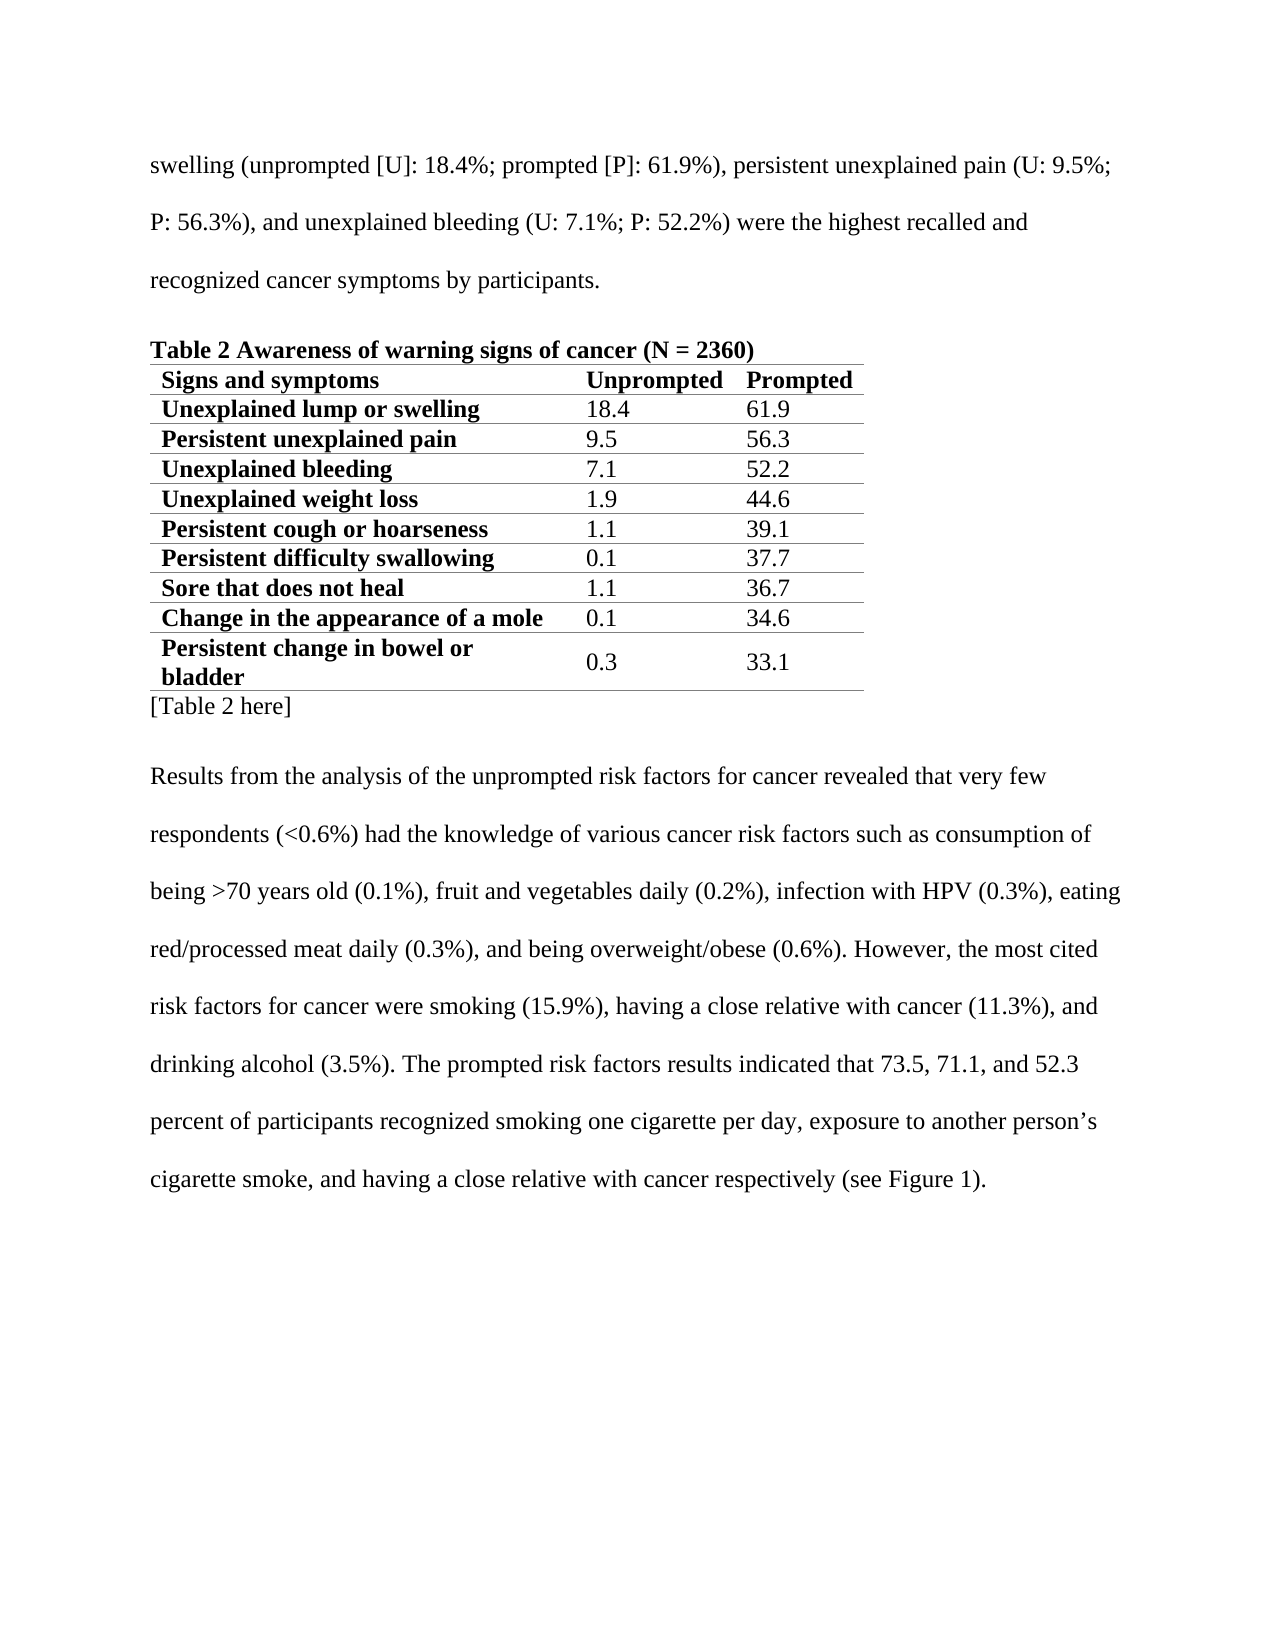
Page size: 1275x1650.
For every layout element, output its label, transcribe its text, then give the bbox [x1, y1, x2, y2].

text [150, 150, 1125, 294]
table_cell 33.1 [735, 633, 864, 690]
table_cell 18.4 [575, 395, 735, 423]
table_cell 52.2 [735, 454, 864, 483]
text Results from the analysis of the unprompted risk factors for cancer revealed that very few respondents (<0.6%) had the knowledge of various cancer risk factors such as consumption of being >70 years old (0.1%), fruit and vegetables daily (0.2%), infection with HPV (0.3%), eating red/processed meat daily (0.3%), and being overweight/obese (0.6%). However, the most cited risk factors for cancer were smoking (15.9%), having a close relative with cancer (11.3%), and drinking alcohol (3.5%). The prompted risk factors results indicated that 73.5, 71.1, and 52.3 percent of participants recognized smoking one cigarette per day, exposure to another person’s cigarette smoke, and having a close relative with cancer respectively (see Figure 1). [150, 761, 1125, 1193]
table_cell 1.1 [575, 514, 735, 542]
table_header Prompted [735, 365, 864, 393]
table_cell Persistent unexplained pain [150, 424, 574, 453]
table_cell 0.1 [575, 544, 735, 572]
table_cell Unexplained weight loss [150, 484, 574, 513]
text Table 2 Awareness of warning signs of cancer (N = 2360) [150, 335, 1125, 364]
table_cell 36.7 [735, 573, 864, 602]
table_cell Persistent change in bowel or bladder [150, 633, 574, 690]
table_cell Change in the appearance of a mole [150, 603, 574, 632]
table_cell Persistent difficulty swallowing [150, 544, 574, 572]
text [Table 2 here] [150, 691, 1125, 720]
table_cell 0.3 [575, 633, 735, 690]
table_cell 9.5 [575, 424, 735, 453]
table_cell Unexplained bleeding [150, 454, 574, 483]
table_cell 44.6 [735, 484, 864, 513]
table_cell Persistent cough or hoarseness [150, 514, 574, 542]
table_cell 34.6 [735, 603, 864, 632]
table_cell 7.1 [575, 454, 735, 483]
table_cell 1.1 [575, 573, 735, 602]
table_cell 39.1 [735, 514, 864, 542]
table_cell 37.7 [735, 544, 864, 572]
table_cell 56.3 [735, 424, 864, 453]
table_cell Sore that does not heal [150, 573, 574, 602]
table_header Unprompted [575, 365, 735, 393]
table_cell Unexplained lump or swelling [150, 395, 574, 423]
table_cell 0.1 [575, 603, 735, 632]
table_cell 1.9 [575, 484, 735, 513]
table_header Signs and symptoms [150, 365, 574, 393]
table_cell 61.9 [735, 395, 864, 423]
